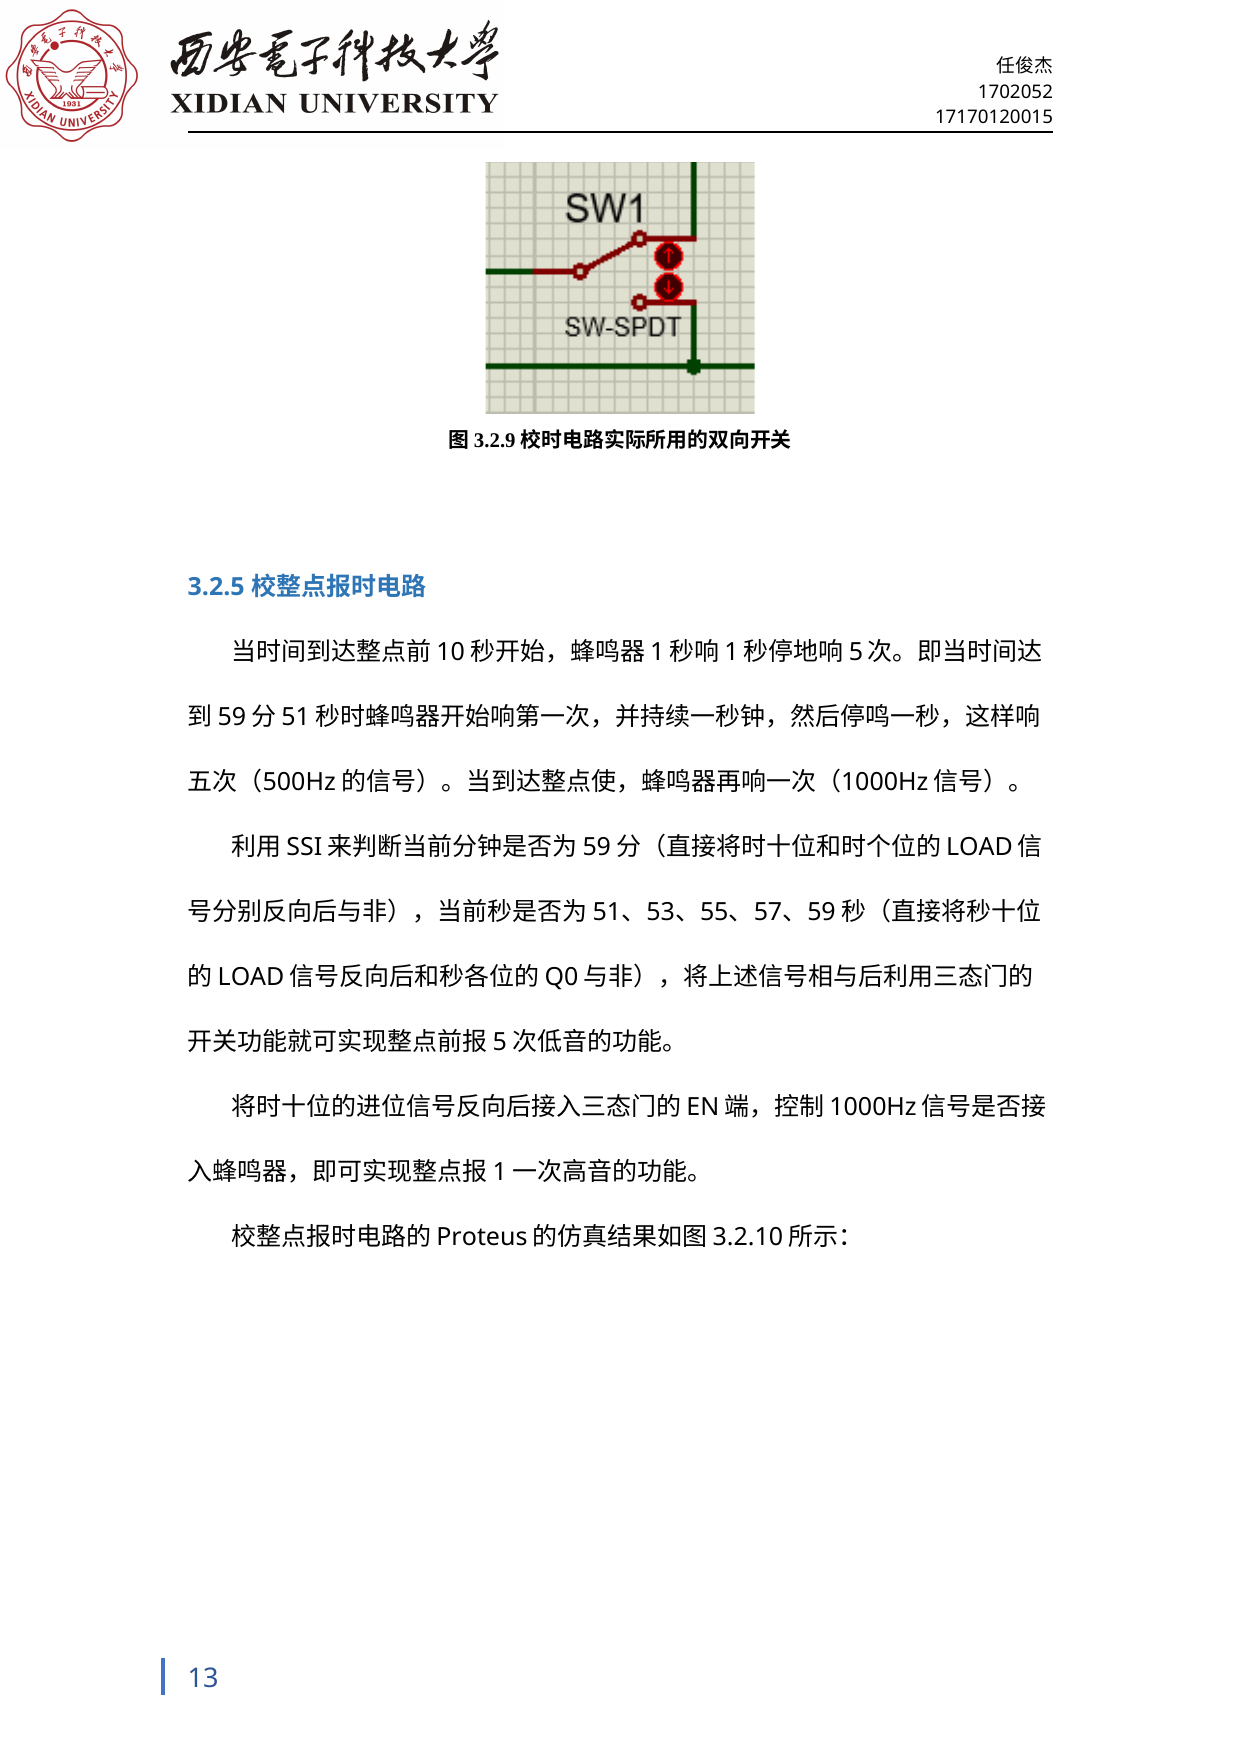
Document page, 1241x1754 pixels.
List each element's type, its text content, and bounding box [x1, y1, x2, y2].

text 当时间到达整点前10秒开始，蜂鸣器1秒响1秒停地响5次。即当时间达到59分51秒时蜂鸣器开始响第一次，并持续一秒钟，然后停鸣一秒，这样响五次（500Hz的信号）。当到达整点使，蜂鸣器再响一次（1000Hz信号）。 [187, 617, 1053, 812]
text 利用SSI来判断当前分钟是否为59分（直接将时十位和时个位的LOAD信号分别反向后与非），当前秒是否为51、53、55、57、59秒（直接将秒十位的LOAD信号反向后和秒各位的Q0与非），将上述信号相与后利用三态门的开关功能就可实现整点前报5次低音的功能。 [187, 812, 1053, 1072]
text 3.2.5 校整点报时电路 [187, 552, 1053, 617]
picture [485, 162, 755, 414]
text 将时十位的进位信号反向后接入三态门的EN端，控制1000Hz信号是否接入蜂鸣器，即可实现整点报1一次高音的功能。 [187, 1072, 1053, 1202]
picture [0, 2, 504, 149]
text 校整点报时电路的Proteus的仿真结果如图3.2.10所示： [187, 1202, 1053, 1267]
